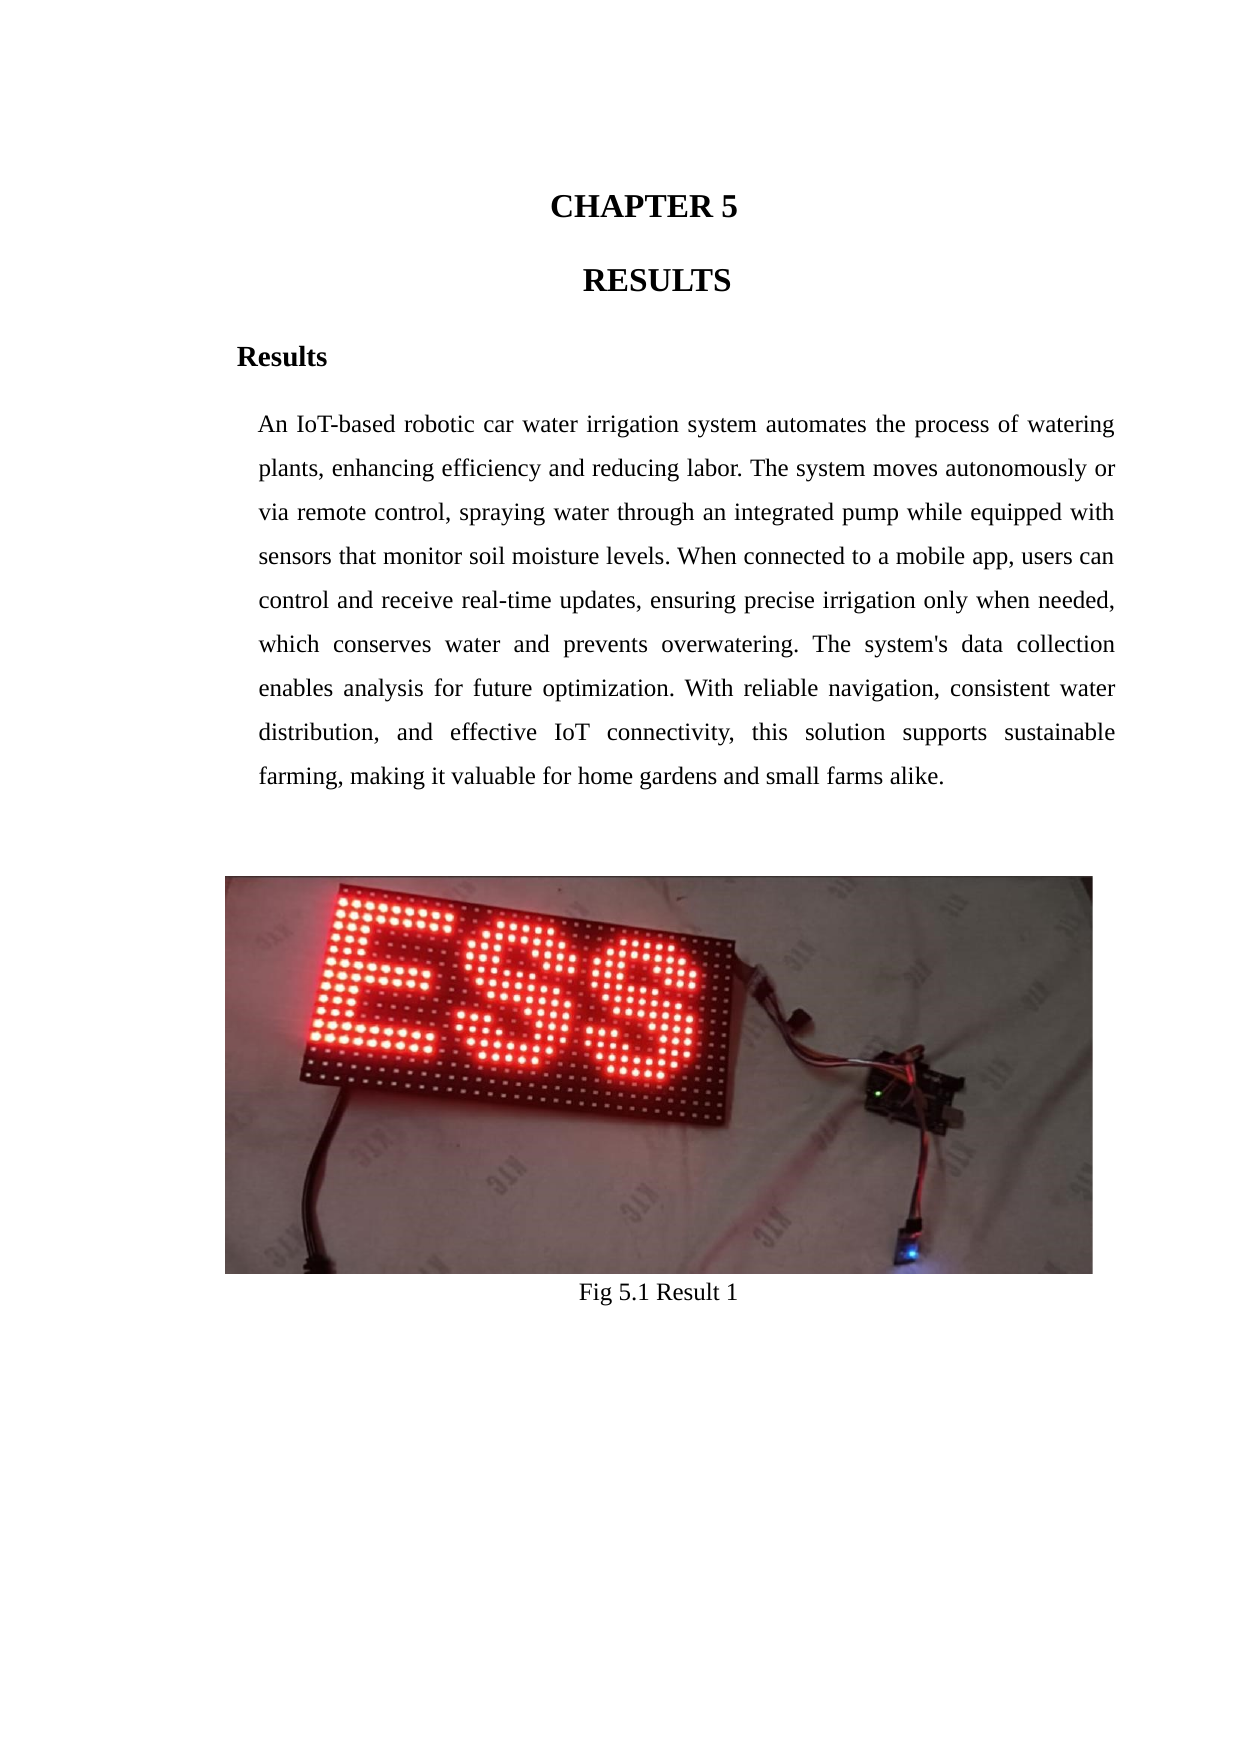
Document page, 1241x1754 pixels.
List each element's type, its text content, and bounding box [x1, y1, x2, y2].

picture [225, 876, 1093, 1274]
subtitle RESULTS [256, 261, 1058, 299]
text CHAPTER 5 [256, 186, 1058, 225]
subtitle Results [222, 339, 1116, 372]
text Fig 5.1 Result 1 [257, 1277, 1059, 1306]
text An IoT-based robotic car water irrigation system automates the process of watering plants, enhancing efficiency and reducing labor. The system moves autonomously or via remote control, spraying water through an integrated pump while equipped with sensors that monitor soil moisture levels. When connected to a mobile app, users can control and receive real-time updates, ensuring precise irrigation only when needed, which conserves water and prevents overwatering. The system's data collection enables analysis for future optimization. With reliable navigation, consistent water distribution, and effective IoT connectivity, this solution supports sustainable farming, making it valuable for home gardens and small farms alike. [257, 409, 1116, 790]
